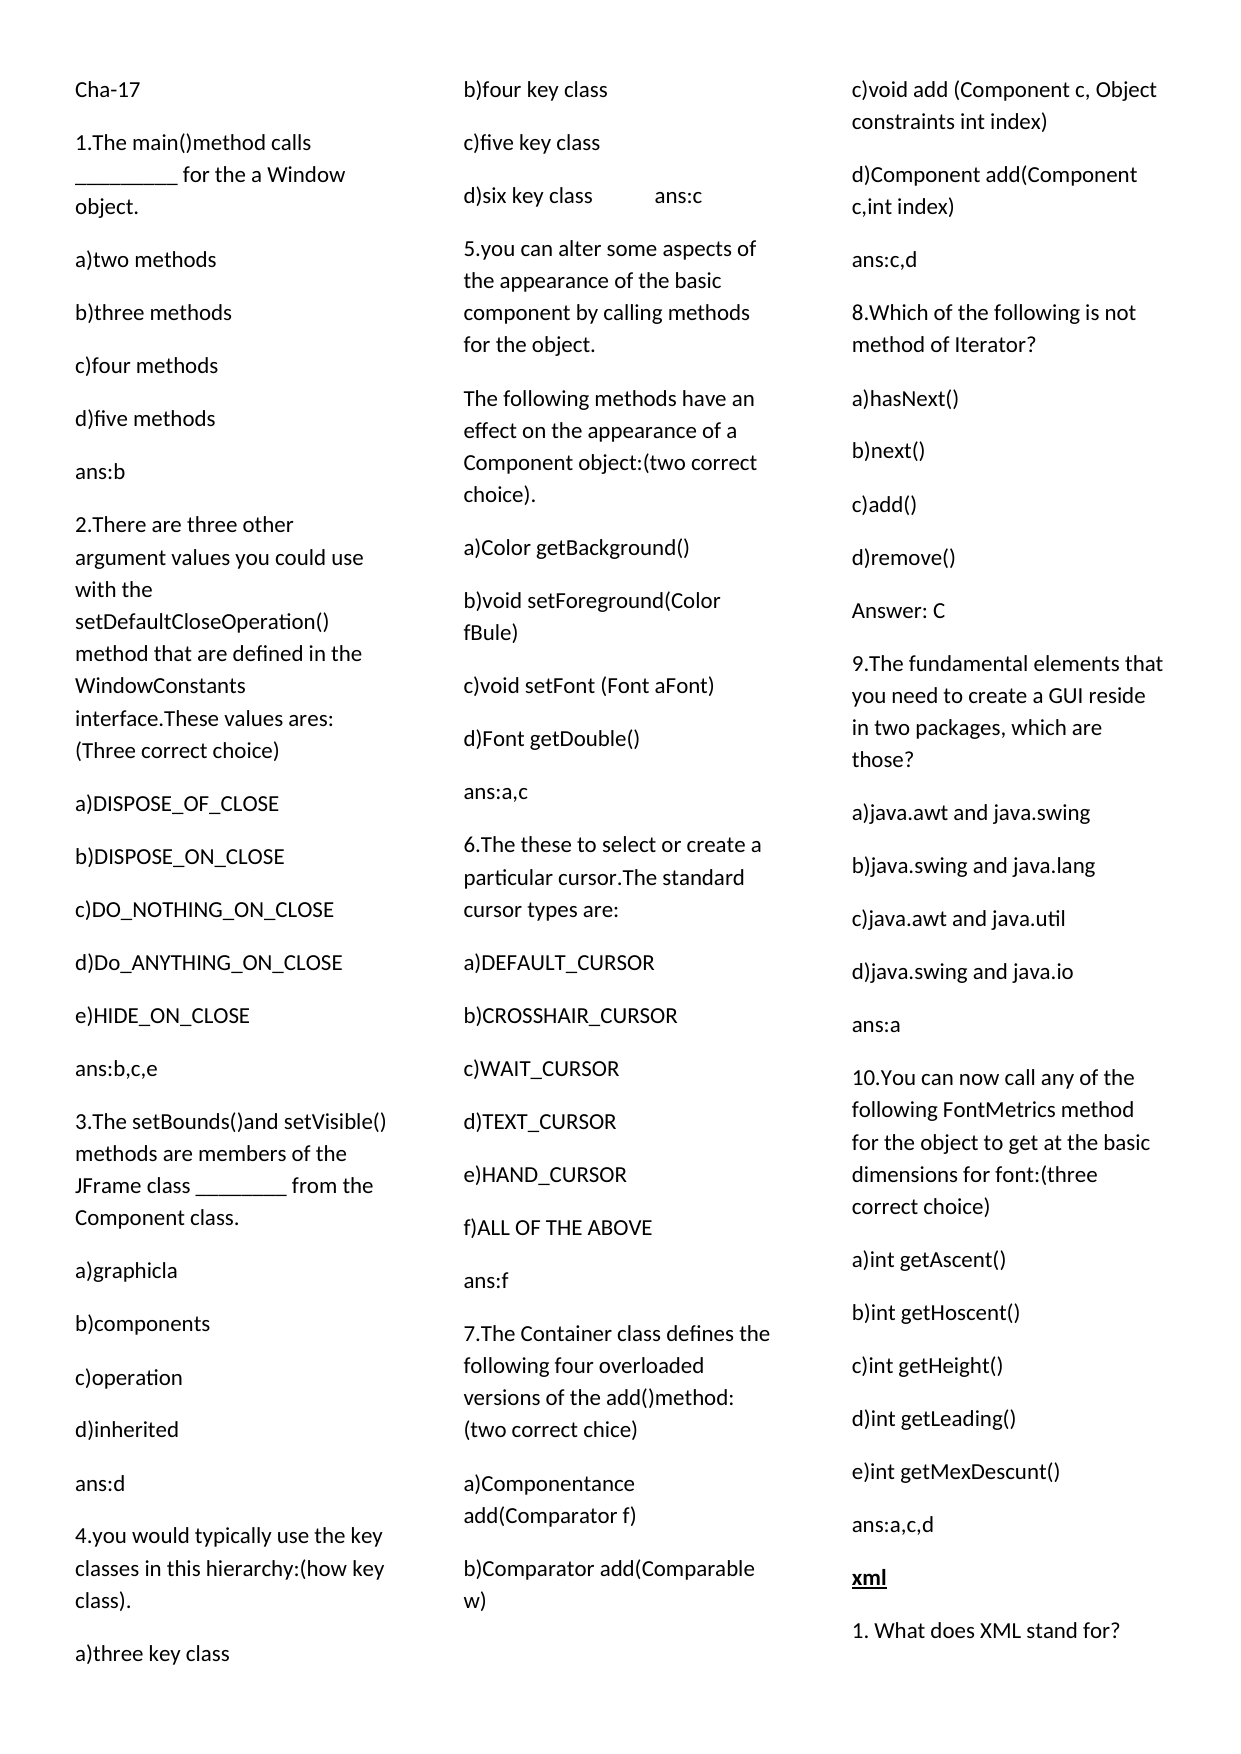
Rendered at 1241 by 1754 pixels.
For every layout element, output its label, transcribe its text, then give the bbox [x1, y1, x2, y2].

text b)four key class [463, 75, 777, 103]
text d)five methods [75, 404, 388, 432]
text f)ALL OF THE ABOVE [463, 1213, 777, 1241]
text d)Component add(Component c,int index) [852, 160, 1165, 220]
text Cha-17 [75, 75, 388, 103]
text a)Componentance add(Comparator f) [463, 1469, 777, 1529]
text a)three key class [75, 1639, 388, 1667]
text 6.The these to select or create a particular cursor.The standard cursor types are: [463, 831, 777, 923]
text c)DO_NOTHING_ON_CLOSE [75, 895, 388, 923]
text a)graphicla [75, 1257, 388, 1284]
text 9.The fundamental elements that you need to create a GUI reside in two packages, which are those? [852, 649, 1165, 773]
text c)void setFont (Font aFont) [463, 671, 777, 699]
text 8.Which of the following is not method of Iterator? [852, 298, 1165, 359]
text ans:f [463, 1266, 777, 1294]
text b)java.swing and java.lang [852, 851, 1165, 879]
text d)java.swing and java.io [852, 957, 1165, 985]
text ans:d [75, 1469, 388, 1497]
text a)DEFAULT_CURSOR [463, 948, 777, 976]
text e)int getMexDescunt() [852, 1457, 1165, 1485]
text a)two methods [75, 245, 388, 273]
text d)six key class ans:c [463, 181, 777, 209]
text 1.The main()method calls _________ for the a Window object. [75, 128, 388, 220]
text a)java.awt and java.swing [852, 798, 1165, 826]
text a)int getAscent() [852, 1245, 1165, 1273]
text b)void setForeground(Color fBule) [463, 586, 777, 646]
text e)HAND_CURSOR [463, 1160, 777, 1188]
text c)operation [75, 1363, 388, 1391]
text c)int getHeight() [852, 1351, 1165, 1379]
text b)DISPOSE_ON_CLOSE [75, 842, 388, 870]
text c)java.awt and java.util [852, 904, 1165, 932]
text 7.The Container class defines the following four overloaded versions of the add()method:(two correct chice) [463, 1319, 777, 1444]
text ans:b [75, 457, 388, 486]
text 4.you would typically use the key classes in this hierarchy:(how key class). [75, 1522, 388, 1614]
text c)five key class [463, 128, 777, 156]
text ans:c,d [852, 245, 1165, 273]
text a)hasNext() [852, 384, 1165, 412]
text 1. What does XML stand for? [852, 1616, 1165, 1644]
text b)CROSSHAIR_CURSOR [463, 1001, 777, 1029]
text 2.There are three other argument values you could use with the setDefaultCloseOperation() method that are defined in the WindowConstants interface.These values ares:(Three correct choice) [75, 511, 388, 764]
text c)four methods [75, 351, 388, 379]
text c)add() [852, 490, 1165, 518]
text d)int getLeading() [852, 1404, 1165, 1432]
text 10.You can now call any of the following FontMetrics method for the object to get at the basic dimensions for font:(three correct choice) [852, 1063, 1165, 1220]
text d)inherited [75, 1416, 388, 1444]
text a)Color getBackground() [463, 533, 777, 561]
text ans:a,c [463, 777, 777, 806]
text d)TEXT_CURSOR [463, 1107, 777, 1135]
text a)DISPOSE_OF_CLOSE [75, 789, 388, 817]
text b)components [75, 1309, 388, 1338]
text b)three methods [75, 298, 388, 326]
text The following methods have an effect on the appearance of a Component object:(two correct choice). [463, 384, 777, 508]
text c)void add (Component c, Object constraints int index) [852, 75, 1165, 135]
text d)remove() [852, 543, 1165, 571]
text ans:a,c,d [852, 1510, 1165, 1538]
text ans:a [852, 1010, 1165, 1038]
text Answer: C [852, 596, 1165, 624]
text ans:b,c,e [75, 1054, 388, 1082]
text d)Font getDouble() [463, 724, 777, 752]
text b)next() [852, 437, 1165, 465]
text b)int getHoscent() [852, 1298, 1165, 1326]
text c)WAIT_CURSOR [463, 1054, 777, 1082]
text 3.The setBounds()and setVisible() methods are members of the JFrame class ________ from the Component class. [75, 1107, 388, 1232]
text e)HIDE_ON_CLOSE [75, 1001, 388, 1029]
text b)Comparator add(Comparable w) [463, 1554, 777, 1614]
text d)Do_ANYTHING_ON_CLOSE [75, 948, 388, 976]
text xml [852, 1563, 1165, 1591]
text 5.you can alter some aspects of the appearance of the basic component by calling methods for the object. [463, 234, 777, 359]
